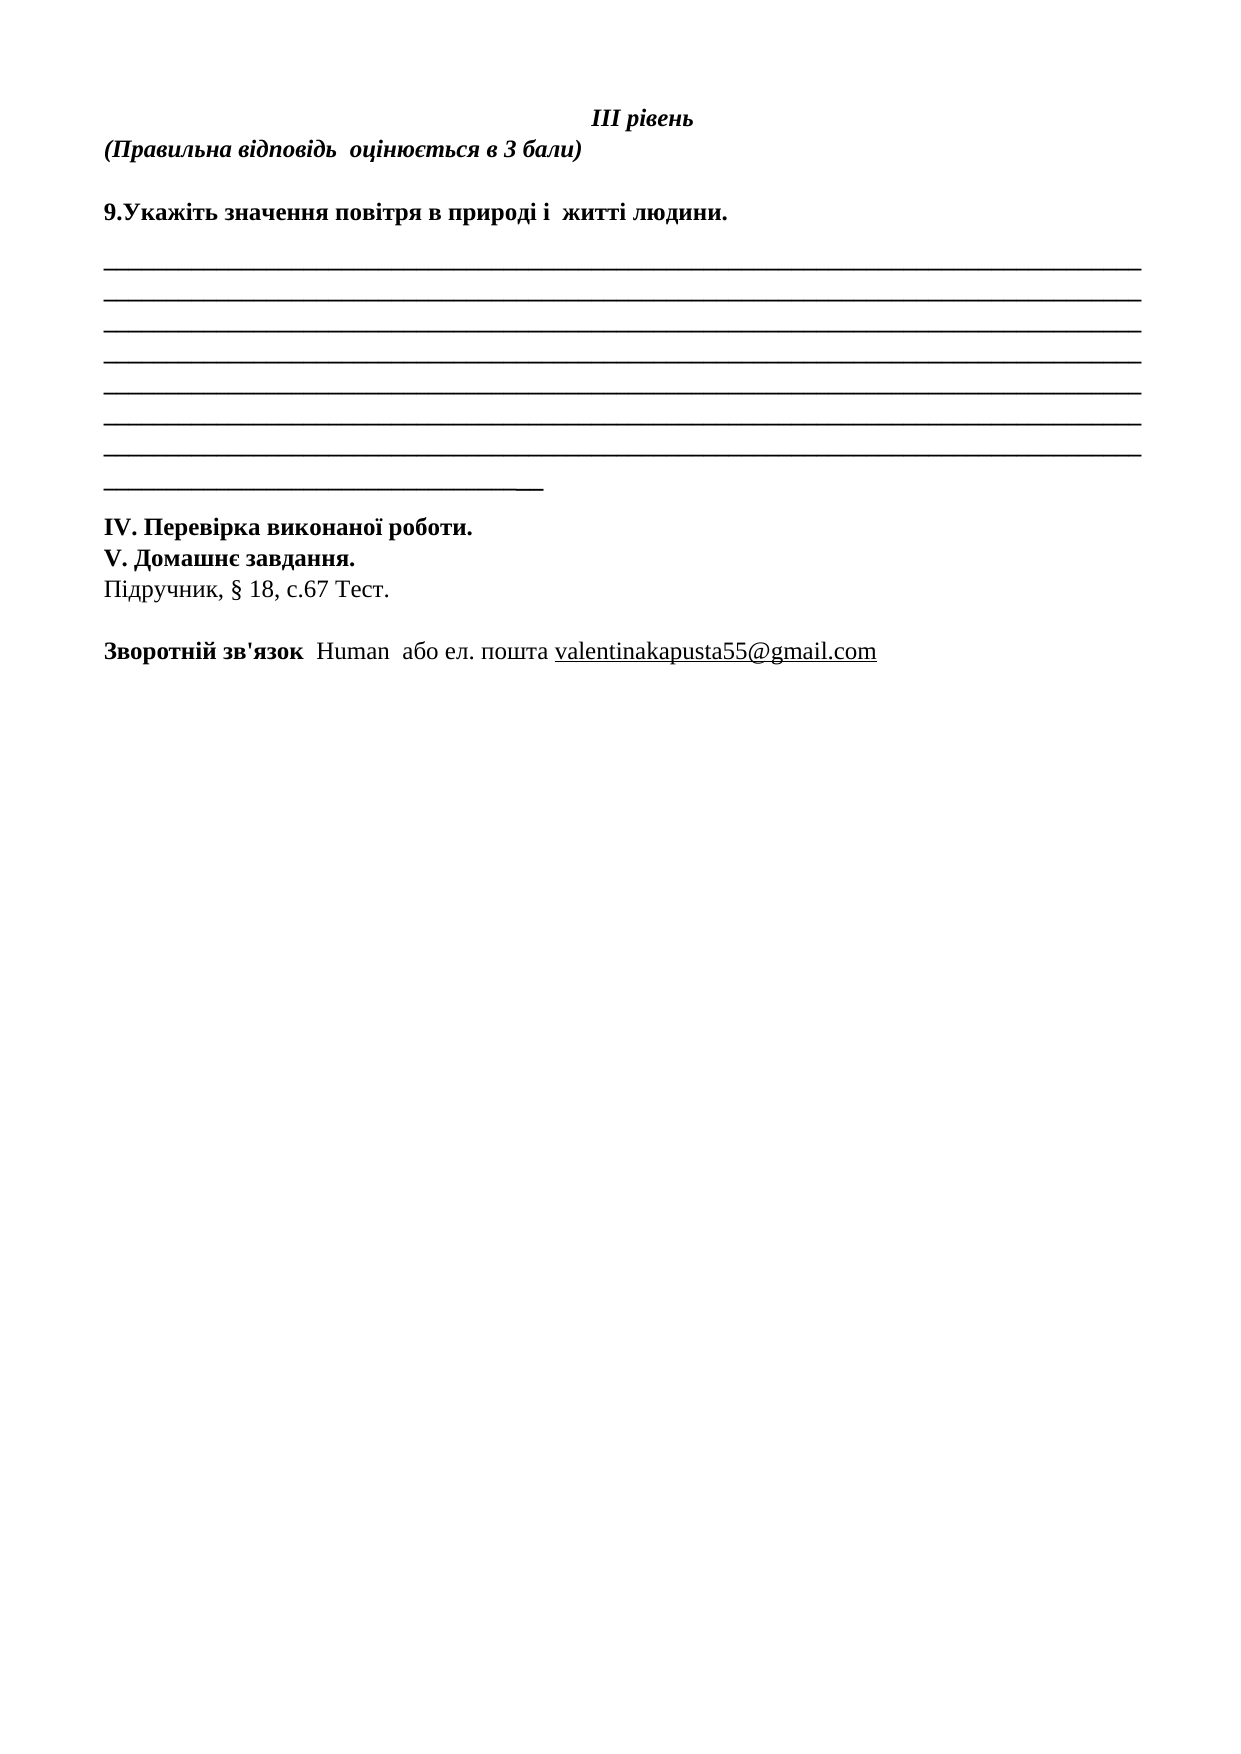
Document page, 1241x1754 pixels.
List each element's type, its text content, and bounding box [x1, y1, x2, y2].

text (Правильна відповідь оцінюється в 3 бали) [103, 134, 1152, 163]
text ________________________________________________________________________________________________________________________________________________________________________________________________________________________________________________________________________________________________________________________________________________________________________________________________________________________________________________________________________________________________________________________________________________________________________________________________________________________________________ [103, 244, 1152, 493]
text ІІІ рівень [133, 103, 1152, 132]
text Підручник, § 18, с.67 Тест. [103, 574, 1152, 603]
text Зворотній зв'язок Human або ел. пошта valentinakapusta55@gmail.com [103, 636, 1152, 665]
text ІV. Перевірка виконаної роботи. [103, 512, 1152, 541]
text 9.Укажіть значення повітря в природі і житті людини. [103, 197, 1152, 225]
text V. Домашнє завдання. [103, 543, 1152, 572]
